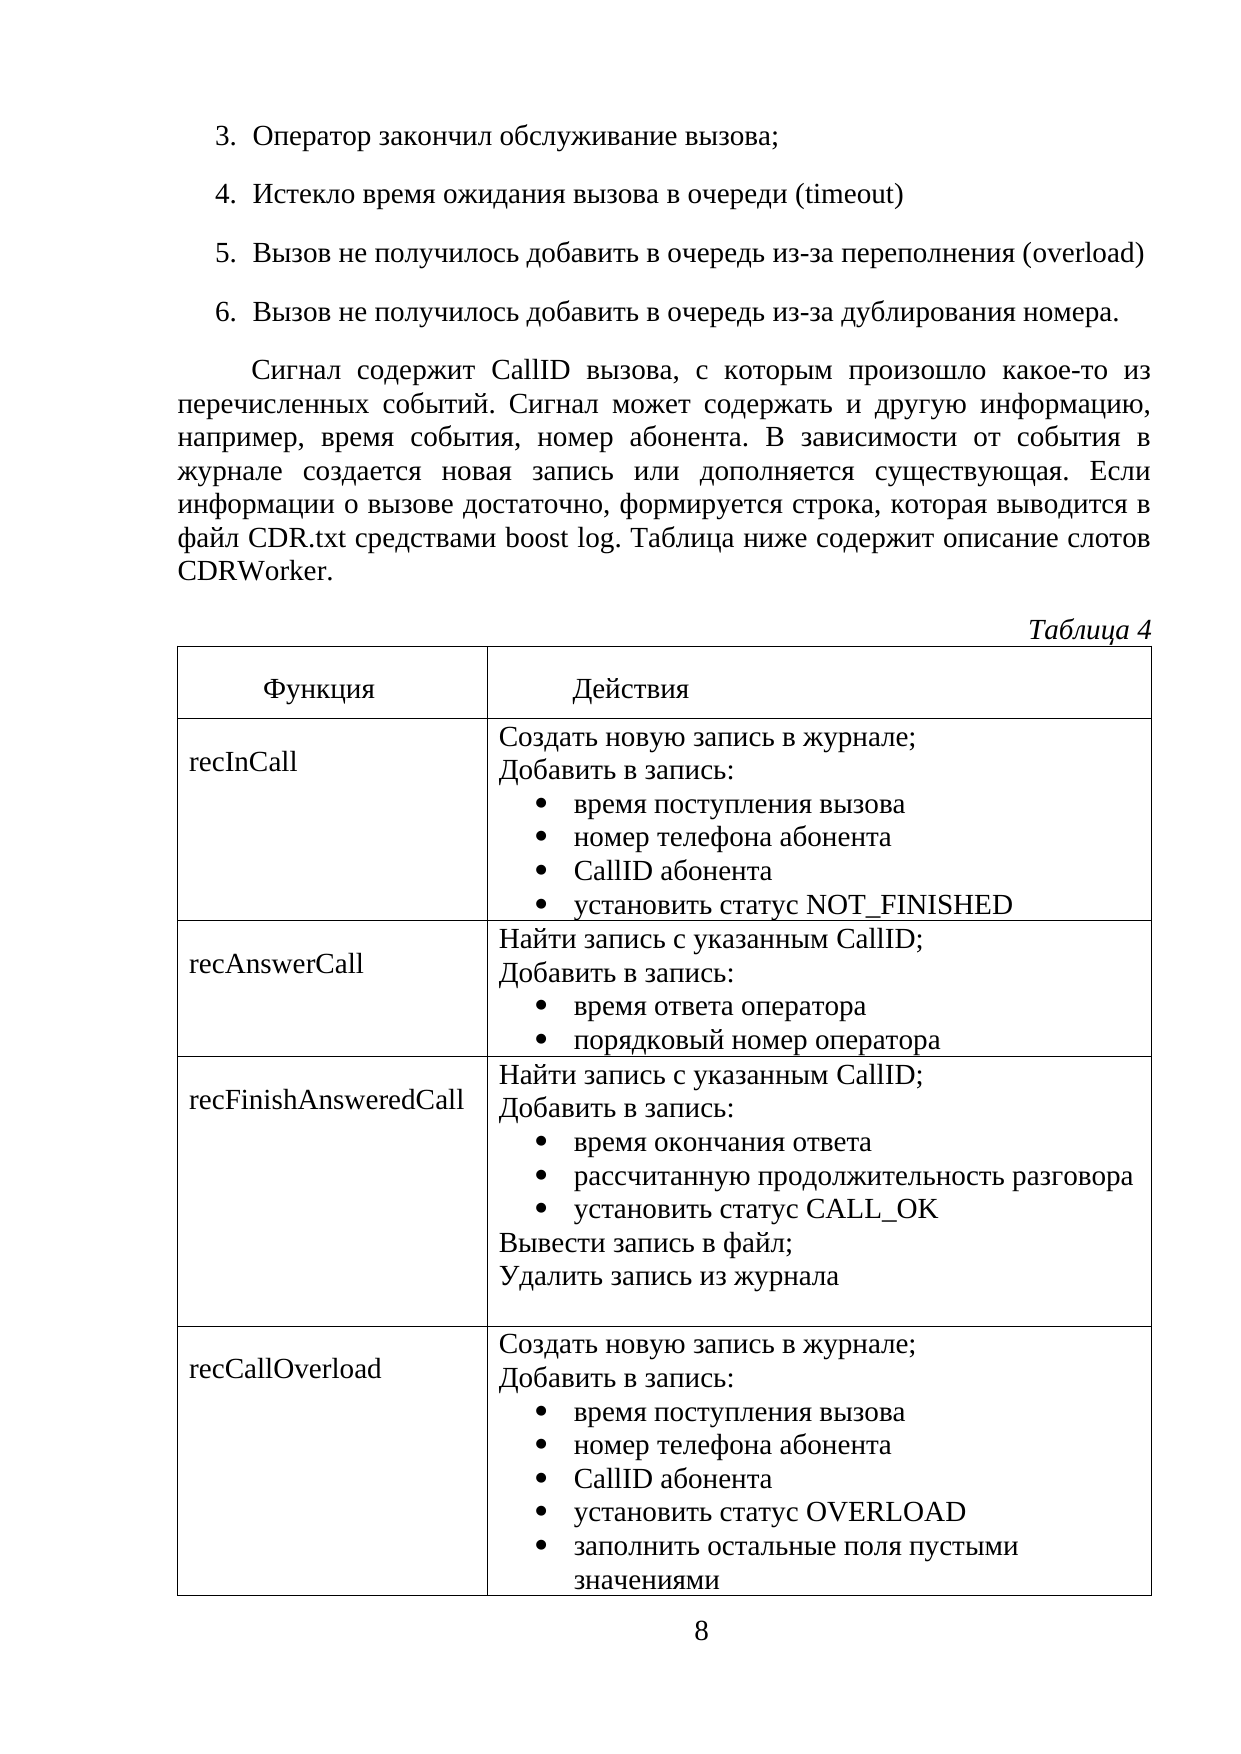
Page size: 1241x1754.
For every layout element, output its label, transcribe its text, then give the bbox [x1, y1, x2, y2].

table_cell Найти запись с указанным CallID; Добавить в запись: время ответа оператора порядковый номер оператора [488, 921, 1151, 1056]
text Сигнал содержит CallID вызова, с которым произошло какое-то из перечисленных событий. Сигнал может содержать и другую информацию, например, время события, номер абонента. В зависимости от события в журнале создается новая запись или дополняется существующая. Если информации о вызове достаточно, формируется строка, которая выводится в файл CDR.txt средствами boost log. Таблица ниже содержит описание слотов CDRWorker. [177, 352, 1152, 587]
list Истекло время ожидания вызова в очереди (timeout) [215, 177, 1152, 210]
table_cell recCallOverload [178, 1327, 487, 1595]
table_cell recInCall [178, 719, 487, 920]
text Таблица 4 [177, 612, 1152, 646]
table_header Функция [178, 647, 487, 718]
list Вызов не получилось добавить в очередь из-за дублирования номера. [215, 294, 1152, 327]
table_cell recAnswerCall [178, 921, 487, 1056]
list Оператор закончил обслуживание вызова; [215, 118, 1152, 152]
list Вызов не получилось добавить в очередь из-за переполнения (overload) [215, 235, 1152, 269]
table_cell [488, 1327, 1151, 1595]
table_cell recFinishAnsweredCall [178, 1057, 487, 1326]
table_cell Найти запись с указанным CallID; Добавить в запись: время окончания ответа рассчитанную продолжительность разговора установить статус CALL_OK Вывести запись в файл; Удалить запись из журнала [488, 1057, 1151, 1326]
table_header Действия [488, 647, 1151, 718]
table_cell Создать новую запись в журнале; Добавить в запись: время поступления вызова номер телефона абонента CallID абонента установить статус NOT_FINISHED [488, 719, 1151, 920]
